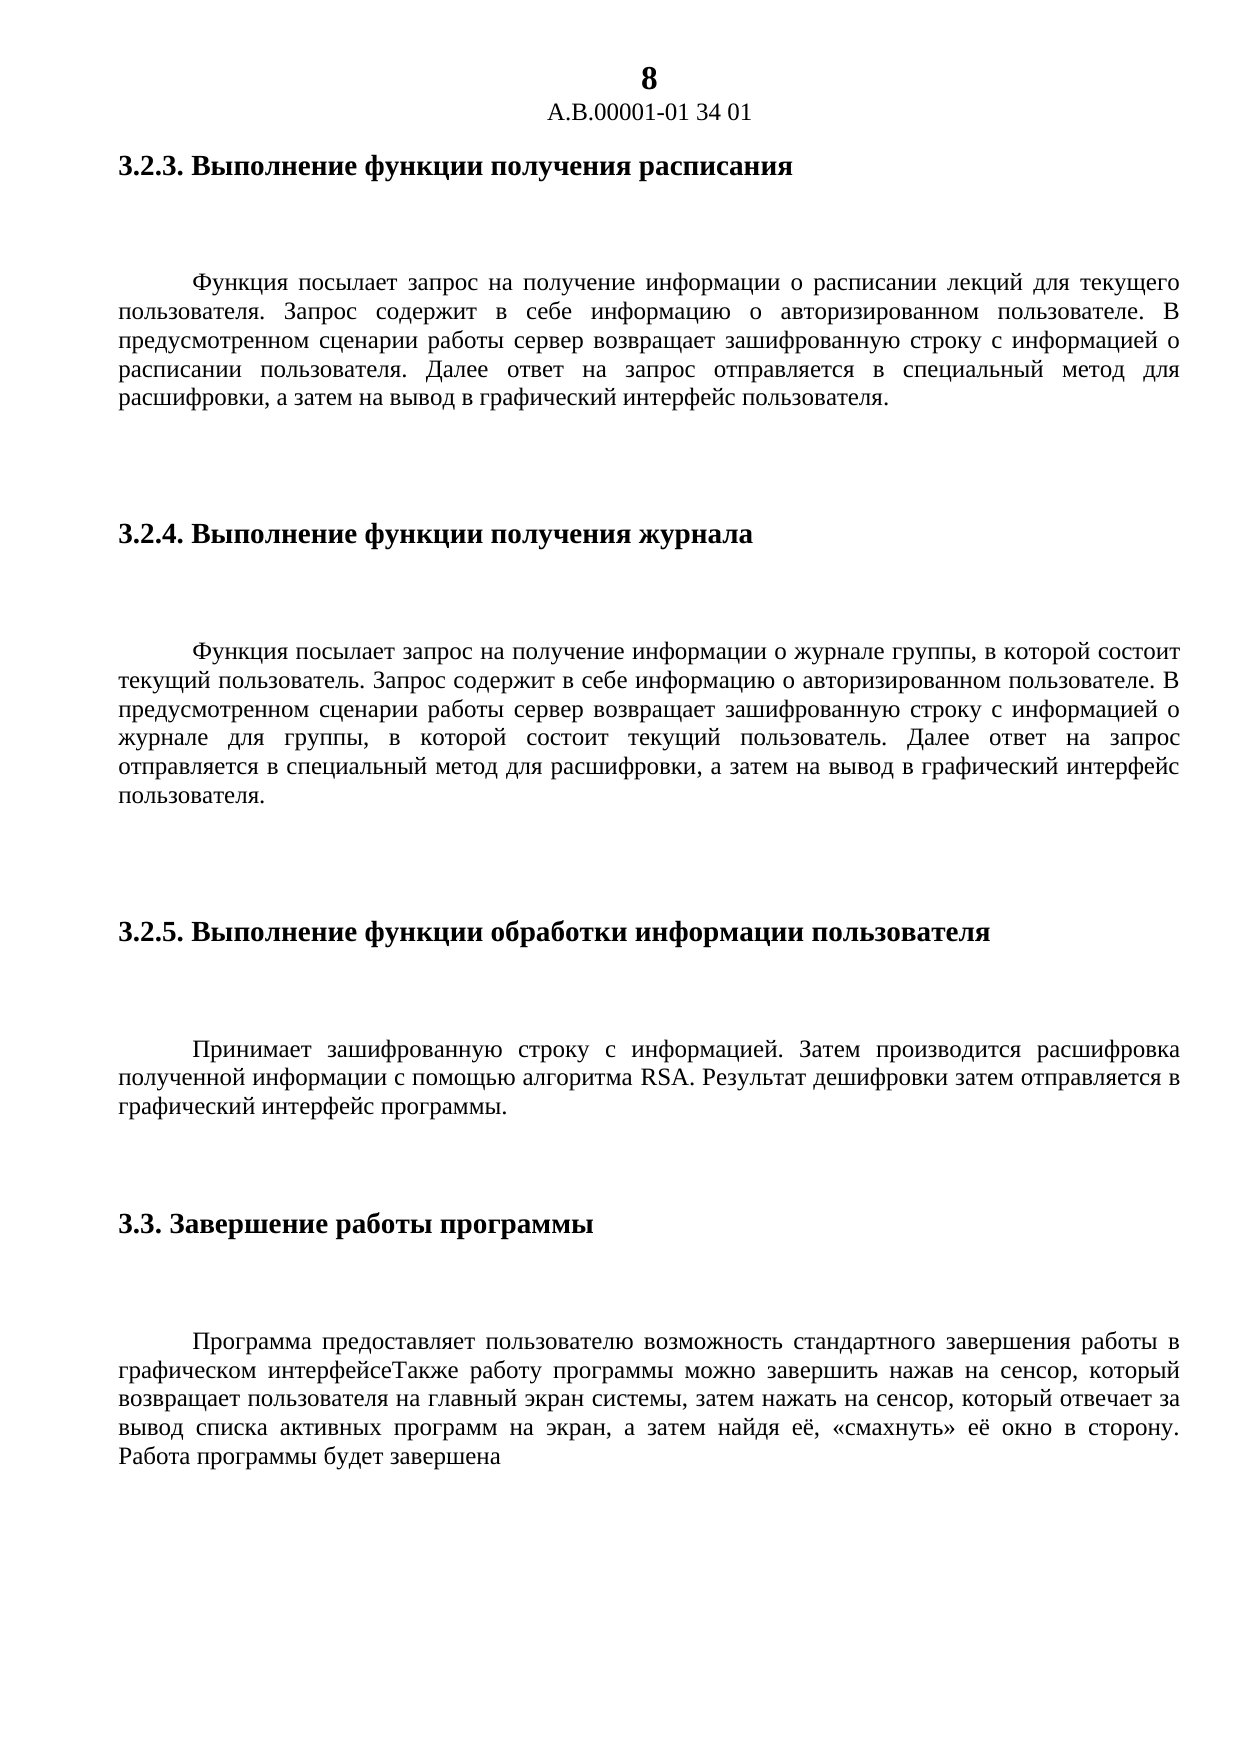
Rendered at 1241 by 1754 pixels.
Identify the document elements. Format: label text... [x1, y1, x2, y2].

subtitle Выполнение функции получения журнала [118, 516, 1181, 550]
text Программа предоставляет пользователю возможность стандартного завершения работы в графическом интерфейсеТакже работу программы можно завершить нажав на сенсор, который возвращает пользователя на главный экран системы, затем нажать на сенсор, который отвечает за вывод списка активных программ на экран, а затем найдя её, «смахнуть» её окно в сторону. Работа программы будет завершена [118, 1326, 1181, 1470]
text Функция посылает запрос на получение информации о расписании лекций для текущего пользователя. Запрос содержит в себе информацию о авторизированном пользователе. В предусмотренном сценарии работы сервер возвращает зашифрованную строку с информацией о расписании пользователя. Далее ответ на запрос отправляется в специальный метод для расшифровки, а затем на вывод в графический интерфейс пользователя. [118, 267, 1181, 411]
subtitle Выполнение функции обработки информации пользователя [118, 914, 1181, 947]
subtitle Завершение работы программы [118, 1206, 1181, 1240]
subtitle Выполнение функции получения расписания [118, 148, 1181, 181]
text Функция посылает запрос на получение информации о журнале группы, в которой состоит текущий пользователь. Запрос содержит в себе информацию о авторизированном пользователе. В предусмотренном сценарии работы сервер возвращает зашифрованную строку с информацией о журнале для группы, в которой состоит текущий пользователь. Далее ответ на запрос отправляется в специальный метод для расшифровки, а затем на вывод в графический интерфейс пользователя. [118, 636, 1181, 809]
text Принимает зашифрованную строку с информацией. Затем производится расшифровка полученной информации с помощью алгоритма RSA. Результат дешифровки затем отправляется в графический интерфейс программы. [118, 1034, 1181, 1120]
